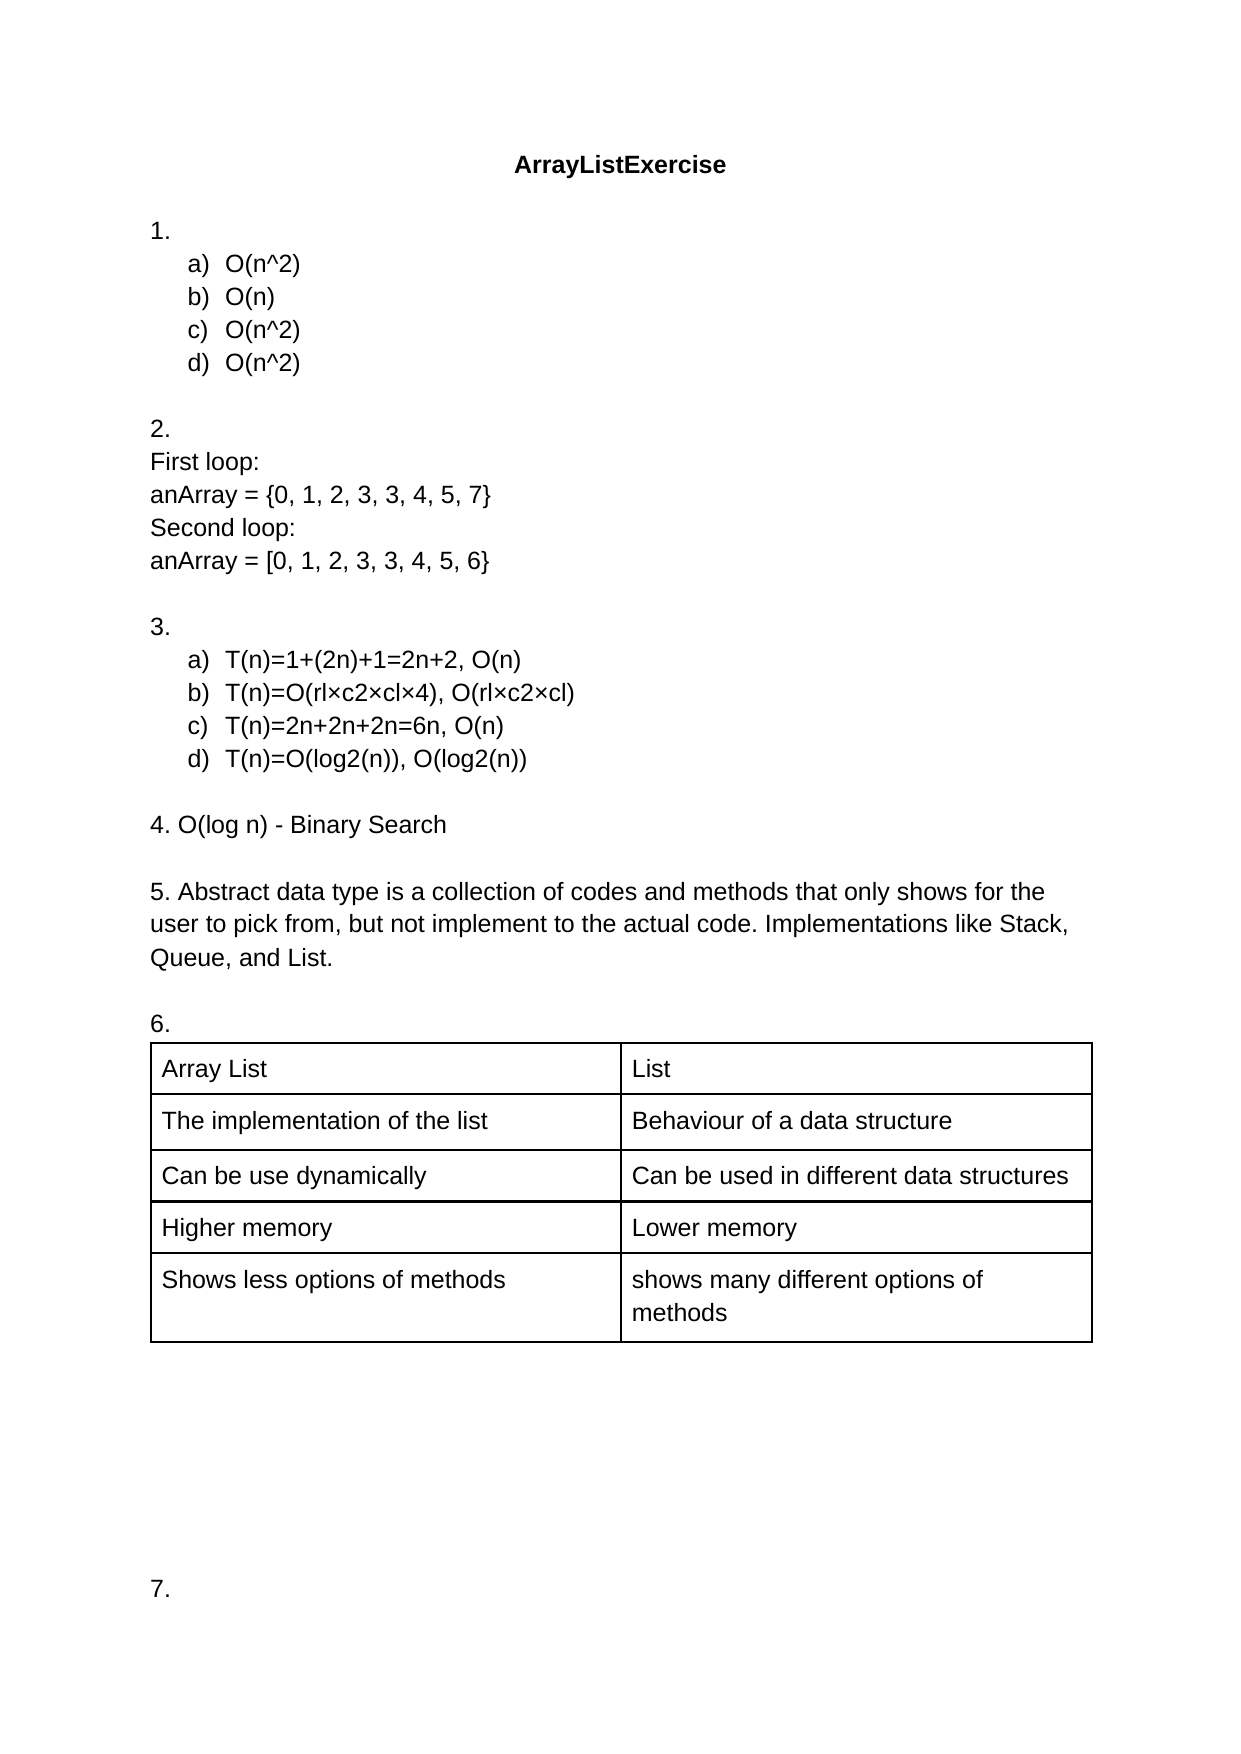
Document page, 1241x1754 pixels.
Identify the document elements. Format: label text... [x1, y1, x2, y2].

list O(n^2) [187, 315, 1090, 344]
list T(n)=1+(2n)+1=2n+2, O(n) [187, 645, 1090, 674]
table_cell Behaviour of a data structure [622, 1095, 1091, 1149]
text 7. [150, 1574, 1090, 1603]
text ArrayListExercise [150, 150, 1090, 179]
table_cell The implementation of the list [152, 1095, 620, 1149]
table_cell Lower memory [622, 1203, 1091, 1252]
list O(n) [187, 282, 1090, 311]
text Second loop: [150, 513, 1090, 542]
table_cell Can be used in different data structures [622, 1151, 1091, 1200]
list O(n^2) [187, 249, 1090, 278]
table_cell Shows less options of methods [152, 1254, 620, 1341]
text 1. [150, 216, 1090, 245]
text 3. [150, 612, 1090, 641]
list T(n)=2n+2n+2n=6n, O(n) [187, 711, 1090, 740]
table_header List [622, 1044, 1091, 1093]
list T(n)=O(log2​(n)), O(log2​(n)) [187, 744, 1090, 773]
list T(n)=O(rl×c2×cl×4), O(rl×c2×cl) [187, 678, 1090, 707]
list O(n^2) [187, 348, 1090, 377]
text 5. Abstract data type is a collection of codes and methods that only shows for the user to pick from, but not implement to the actual code. Implementations like Stack, Queue, and List. [150, 876, 1090, 971]
text First loop: anArray = {0, 1, 2, 3, 3, 4, 5, 7} [150, 447, 1090, 509]
table_header Array List [152, 1044, 620, 1093]
text 6. [150, 1008, 1090, 1037]
text 4. O(log n) - Binary Search [150, 810, 1090, 839]
table_cell shows many different options of methods [622, 1254, 1091, 1341]
text 2. [150, 414, 1090, 443]
text anArray = [0, 1, 2, 3, 3, 4, 5, 6} [150, 546, 1090, 575]
table_cell Higher memory [152, 1203, 620, 1252]
table_cell Can be use dynamically [152, 1151, 620, 1200]
